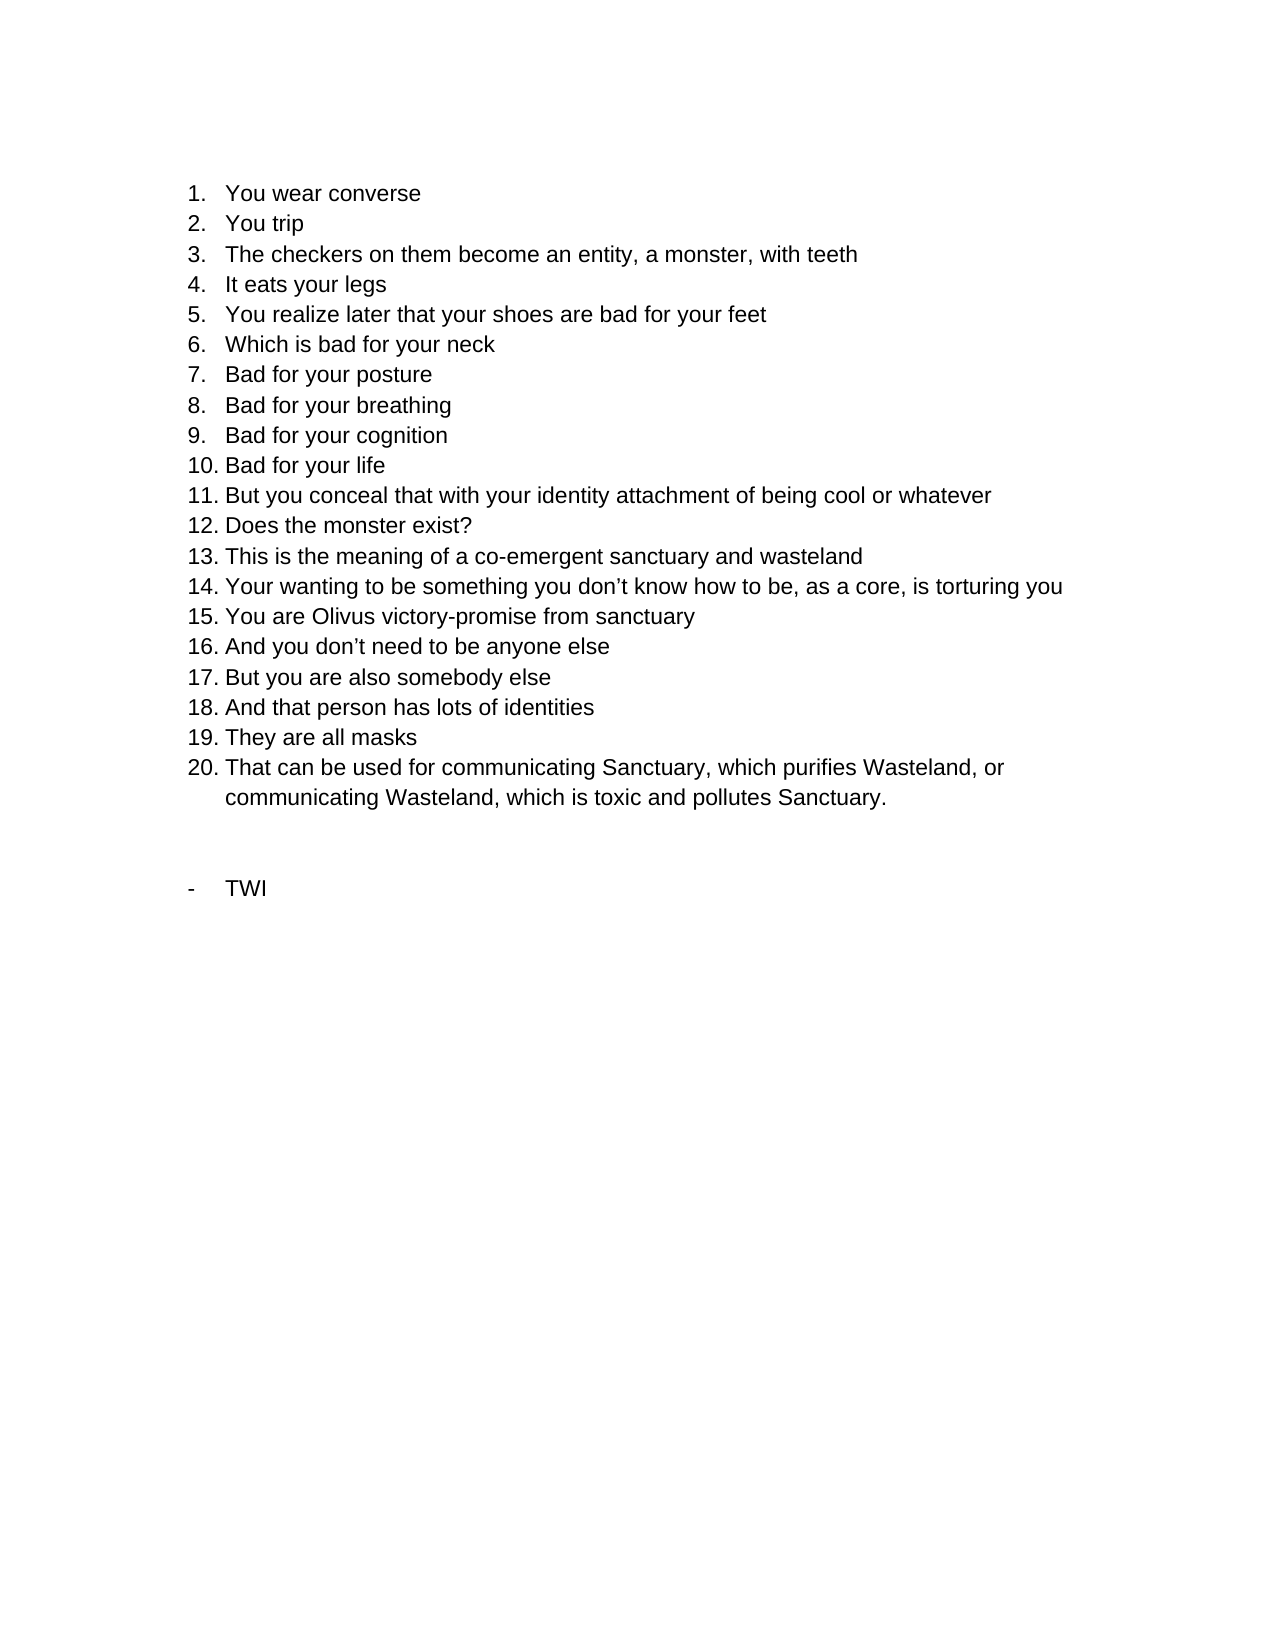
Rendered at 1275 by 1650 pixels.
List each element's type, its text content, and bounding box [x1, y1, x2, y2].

list Your wanting to be something you don’t know how to be, as a core, is torturing you [187, 573, 1125, 599]
list Bad for your cognition [187, 422, 1125, 448]
list But you are also somebody else [187, 663, 1125, 690]
list Bad for your posture [187, 361, 1125, 388]
list You wear converse [187, 180, 1125, 207]
list TWI [187, 875, 1125, 901]
list That can be used for communicating Sanctuary, which purifies Wasteland, or communicating Wasteland, which is toxic and pollutes Sanctuary. [187, 754, 1125, 811]
list You are Olivus victory-promise from sanctuary [187, 603, 1125, 629]
list They are all masks [187, 724, 1125, 750]
list And that person has lots of identities [187, 694, 1125, 720]
list It eats your legs [187, 271, 1125, 297]
list Bad for your life [187, 452, 1125, 478]
list This is the meaning of a co-emergent sanctuary and wasteland [187, 543, 1125, 569]
list Which is bad for your neck [187, 331, 1125, 358]
list But you conceal that with your identity attachment of being cool or whatever [187, 482, 1125, 509]
list The checkers on them become an entity, a monster, with teeth [187, 241, 1125, 267]
list Bad for your breathing [187, 392, 1125, 418]
list You trip [187, 210, 1125, 237]
list You realize later that your shoes are bad for your feet [187, 301, 1125, 327]
list And you don’t need to be anyone else [187, 633, 1125, 660]
list Does the monster exist? [187, 512, 1125, 539]
